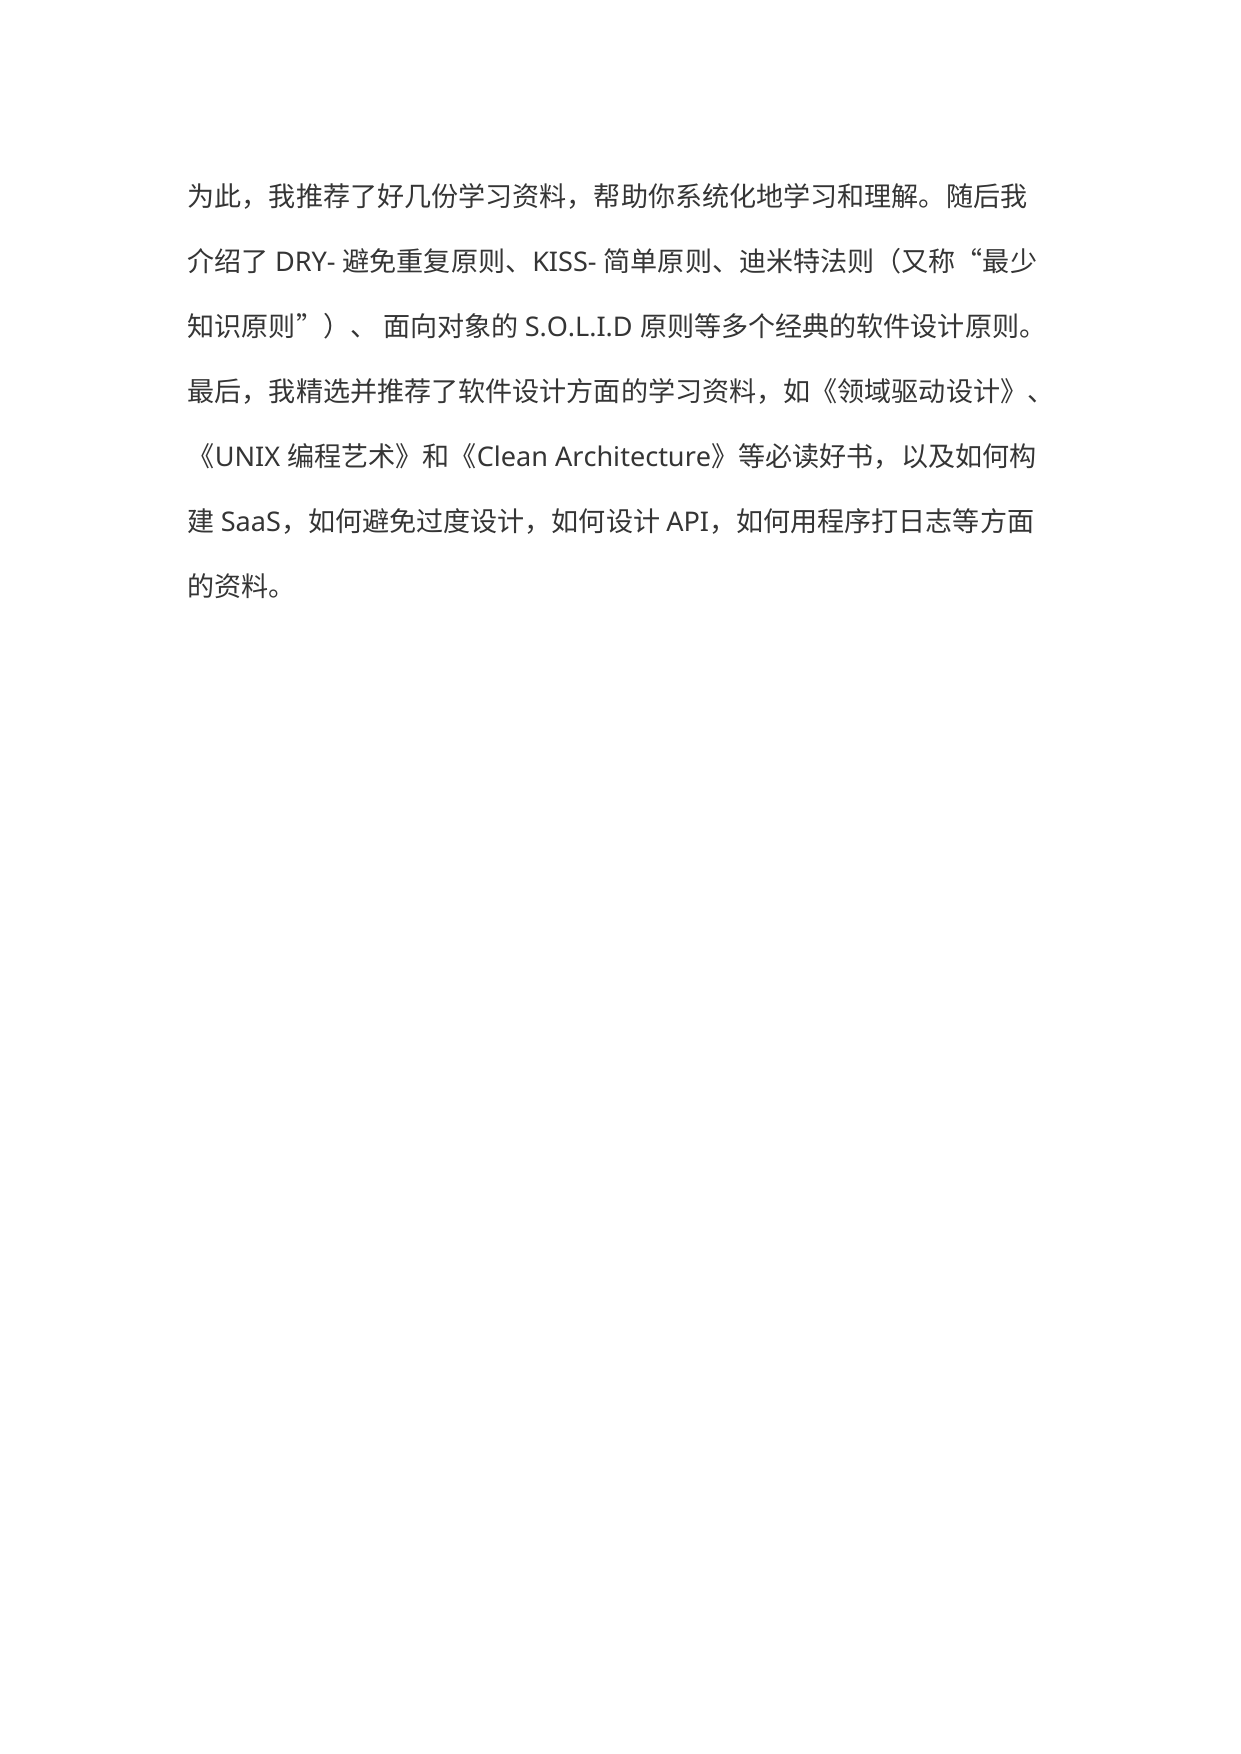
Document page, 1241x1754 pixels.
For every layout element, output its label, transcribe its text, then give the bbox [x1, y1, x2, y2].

text 最后，我精选并推荐了软件设计方面的学习资料，如《领域驱动设计》、《UNIX 编程艺术》和《Clean Architecture》等必读好书，以及如何构建 SaaS，如何避免过度设计，如何设计 API，如何用程序打日志等方面的资料。 [187, 357, 1053, 617]
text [187, 162, 1053, 357]
